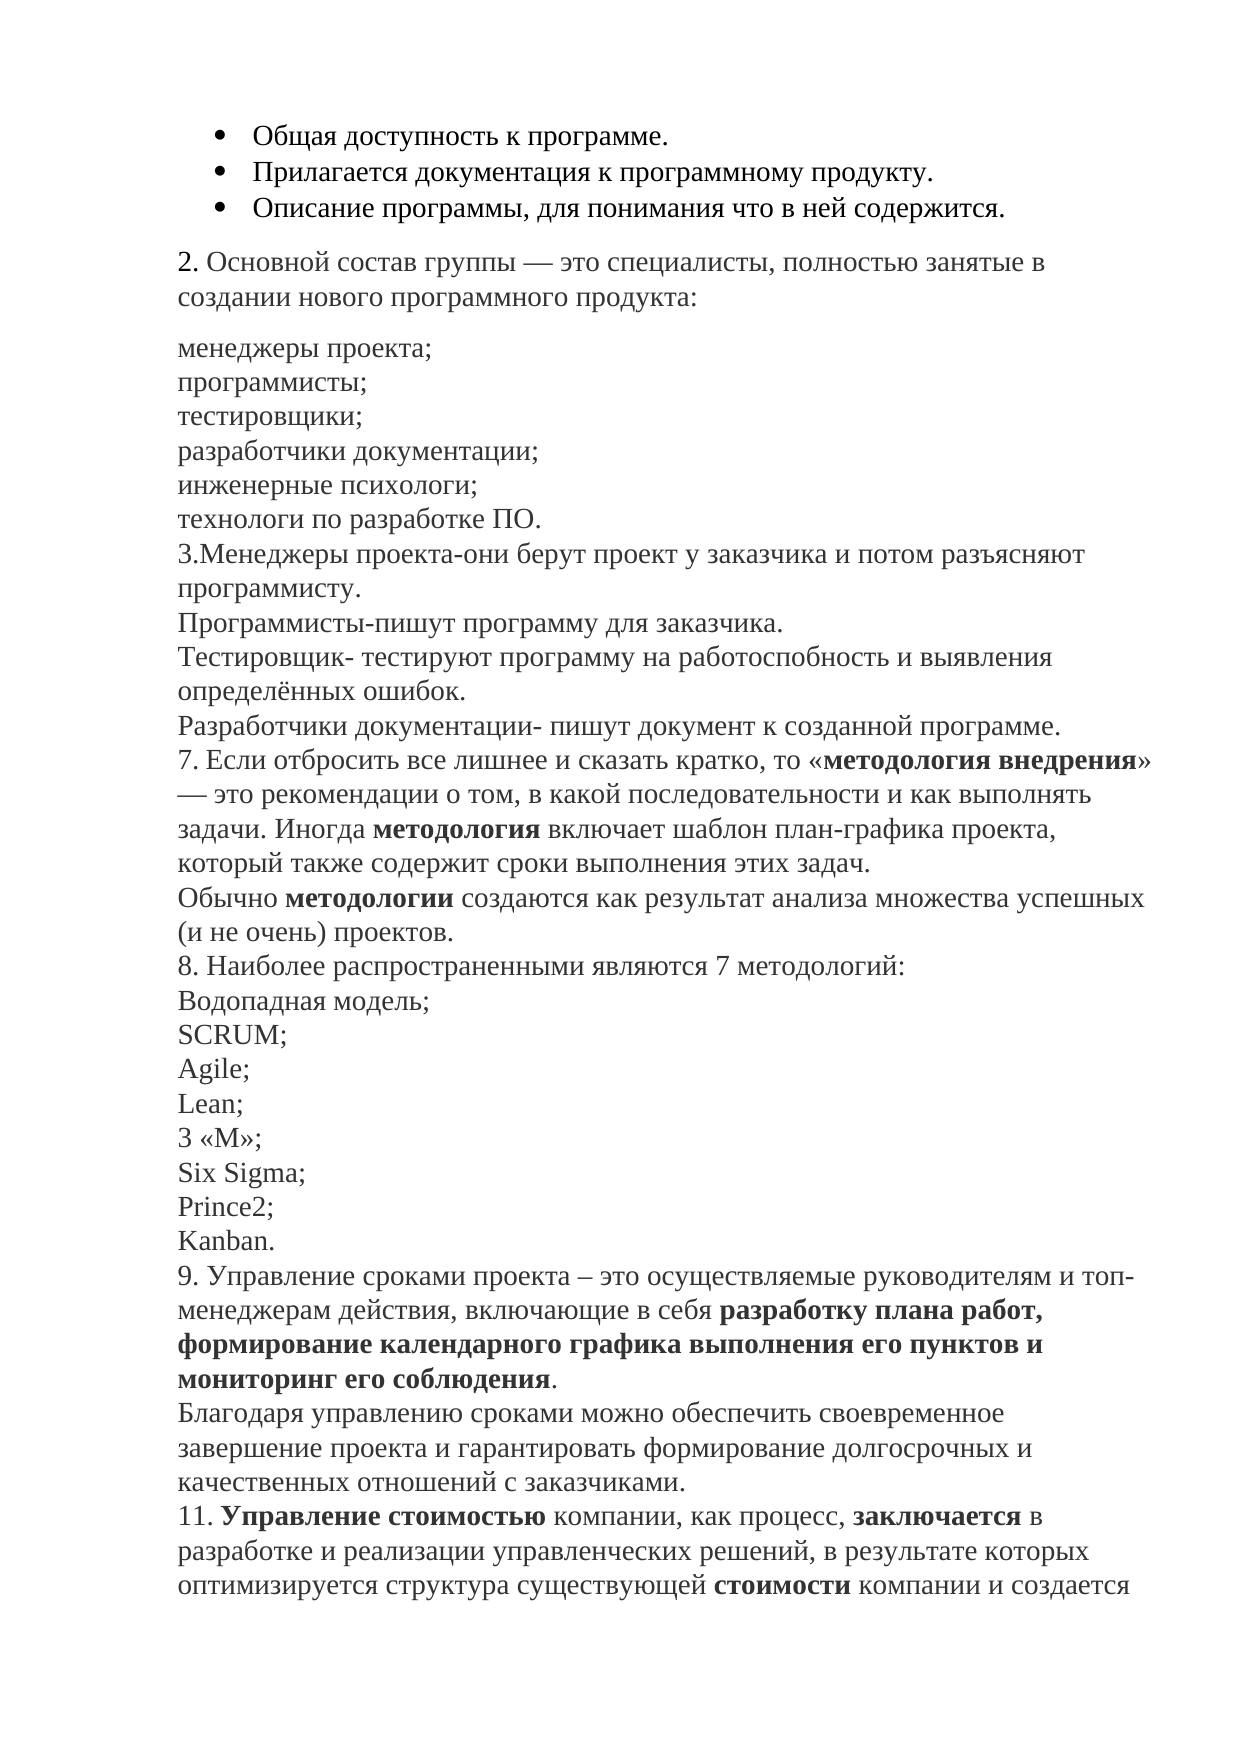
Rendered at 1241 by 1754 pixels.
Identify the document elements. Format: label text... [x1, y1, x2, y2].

text 9. Управление сроками проекта – это осуществляемые руководителям и топ-менеджерам действия, включающие в себя разработку плана работ, формирование календарного графика выполнения его пунктов и мониторинг его соблюдения. [177, 1257, 1152, 1394]
text менеджеры проекта; [177, 329, 1152, 363]
text 2. Основной состав группы — это специалисты, полностью занятые в создании нового программного продукта: [177, 243, 1152, 312]
text SCRUM; [177, 1016, 1152, 1051]
text 8. Наиболее распространенными являются 7 методологий: [177, 948, 1152, 982]
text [177, 1498, 1152, 1601]
text 7. Если отбросить все лишнее и сказать кратко, то «методология внедрения» — это рекомендации о том, в какой последовательности и как выполнять задачи. Иногда методология включает шаблон план-графика проекта, который также содержит сроки выполнения этих задач. Обычно методологии создаются как результат анализа множества успешных (и не очень) проектов. [177, 741, 1152, 948]
text 3.Менеджеры проекта-они берут проект у заказчика и потом разъясняют программисту. [177, 535, 1152, 604]
text Водопадная модель; [177, 982, 1152, 1016]
text Тестировщик- тестируют программу на работоспобность и выявления определённых ошибок. [177, 638, 1152, 707]
text Agile; [177, 1051, 1152, 1085]
text программисты; [177, 363, 1152, 398]
text Prince2; [177, 1188, 1152, 1223]
text Программисты-пишут программу для заказчика. [177, 604, 1152, 638]
text Kanban. [177, 1223, 1152, 1257]
text Six Sigma; [177, 1154, 1152, 1188]
list Описание программы, для понимания что в ней содержится. [215, 191, 1152, 224]
text Lean; [177, 1085, 1152, 1119]
text 3 «М»; [177, 1119, 1152, 1154]
list Прилагается документация к программному продукту. [215, 154, 1152, 188]
list Общая доступность к программе. [215, 118, 1152, 152]
text разработчики документации; [177, 432, 1152, 466]
text Благодаря управлению сроками можно обеспечить своевременное завершение проекта и гарантировать формирование долгосрочных и качественных отношений с заказчиками. [177, 1394, 1152, 1498]
text тестировщики; [177, 398, 1152, 432]
text Разработчики документации- пишут документ к созданной программе. [177, 707, 1152, 741]
text инженерные психологи; [177, 466, 1152, 501]
text технологи по разработке ПО. [177, 501, 1152, 535]
